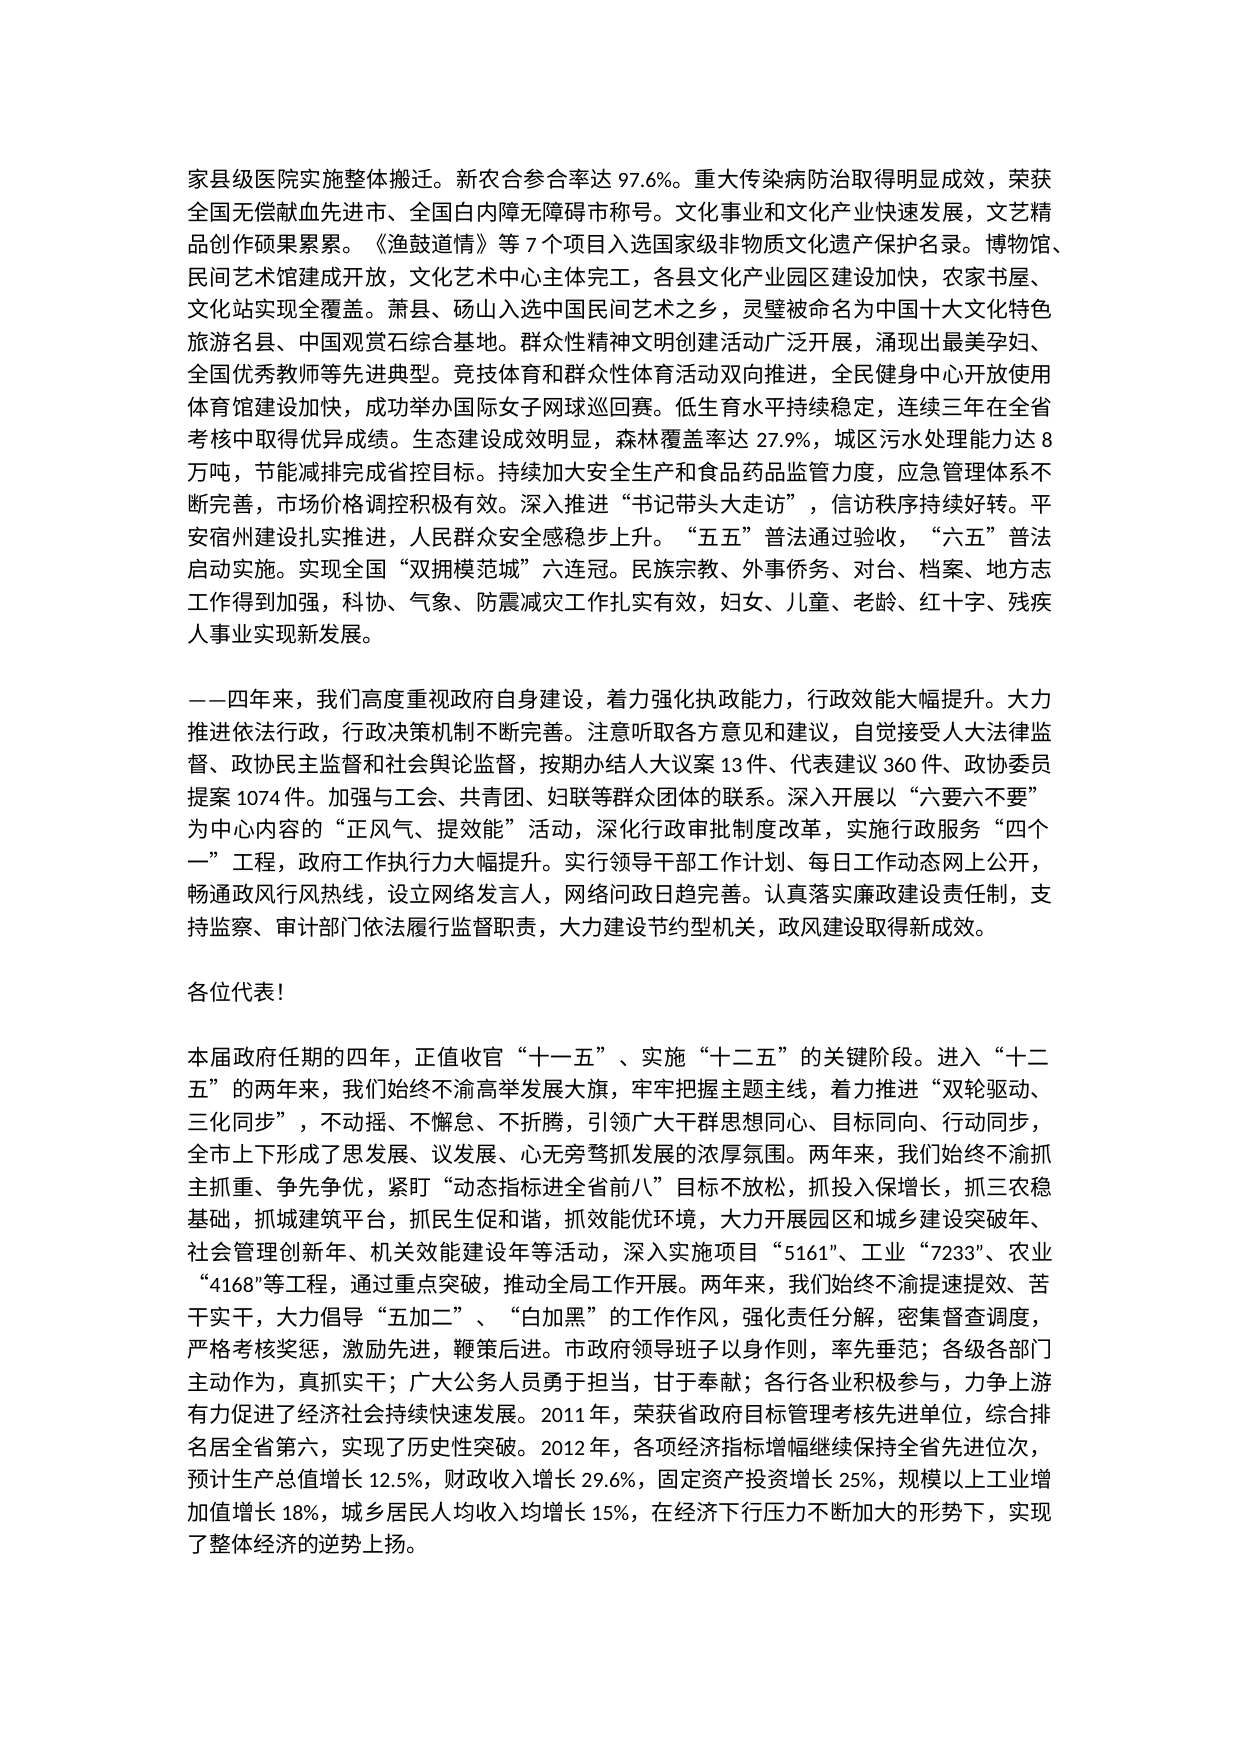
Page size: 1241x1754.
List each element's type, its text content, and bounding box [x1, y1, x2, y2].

text 各位代表！ [187, 974, 1053, 1007]
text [187, 162, 1053, 649]
text ——四年来，我们高度重视政府自身建设，着力强化执政能力，行政效能大幅提升。大力推进依法行政，行政决策机制不断完善。注意听取各方意见和建议，自觉接受人大法律监督、政协民主监督和社会舆论监督，按期办结人大议案13件、代表建议360件、政协委员提案1074件。加强与工会、共青团、妇联等群众团体的联系。深入开展以“六要六不要”为中心内容的“正风气、提效能”活动，深化行政审批制度改革，实施行政服务“四个一”工程，政府工作执行力大幅提升。实行领导干部工作计划、每日工作动态网上公开，畅通政风行风热线，设立网络发言人，网络问政日趋完善。认真落实廉政建设责任制，支持监察、审计部门依法履行监督职责，大力建设节约型机关，政风建设取得新成效。 [187, 682, 1053, 942]
text 本届政府任期的四年，正值收官“十一五”、实施“十二五”的关键阶段。进入“十二五”的两年来，我们始终不渝高举发展大旗，牢牢把握主题主线，着力推进“双轮驱动、三化同步”，不动摇、不懈怠、不折腾，引领广大干群思想同心、目标同向、行动同步，全市上下形成了思发展、议发展、心无旁骛抓发展的浓厚氛围。两年来，我们始终不渝抓主抓重、争先争优，紧盯“动态指标进全省前八”目标不放松，抓投入保增长，抓三农稳基础，抓城建筑平台，抓民生促和谐，抓效能优环境，大力开展园区和城乡建设突破年、社会管理创新年、机关效能建设年等活动，深入实施项目“5161”、工业“7233”、农业“4168”等工程，通过重点突破，推动全局工作开展。两年来，我们始终不渝提速提效、苦干实干，大力倡导“五加二”、“白加黑”的工作作风，强化责任分解，密集督查调度，严格考核奖惩，激励先进，鞭策后进。市政府领导班子以身作则，率先垂范；各级各部门主动作为，真抓实干；广大公务人员勇于担当，甘于奉献；各行各业积极参与，力争上游，有力促进了经济社会持续快速发展。2011年，荣获省政府目标管理考核先进单位，综合排名居全省第六，实现了历史性突破。2012年，各项经济指标增幅继续保持全省先进位次，预计生产总值增长12.5%，财政收入增长29.6%，固定资产投资增长25%，规模以上工业增加值增长18%，城乡居民人均收入均增长15%，在经济下行压力不断加大的形势下，实现了整体经济的逆势上扬。 [187, 1039, 1053, 1559]
